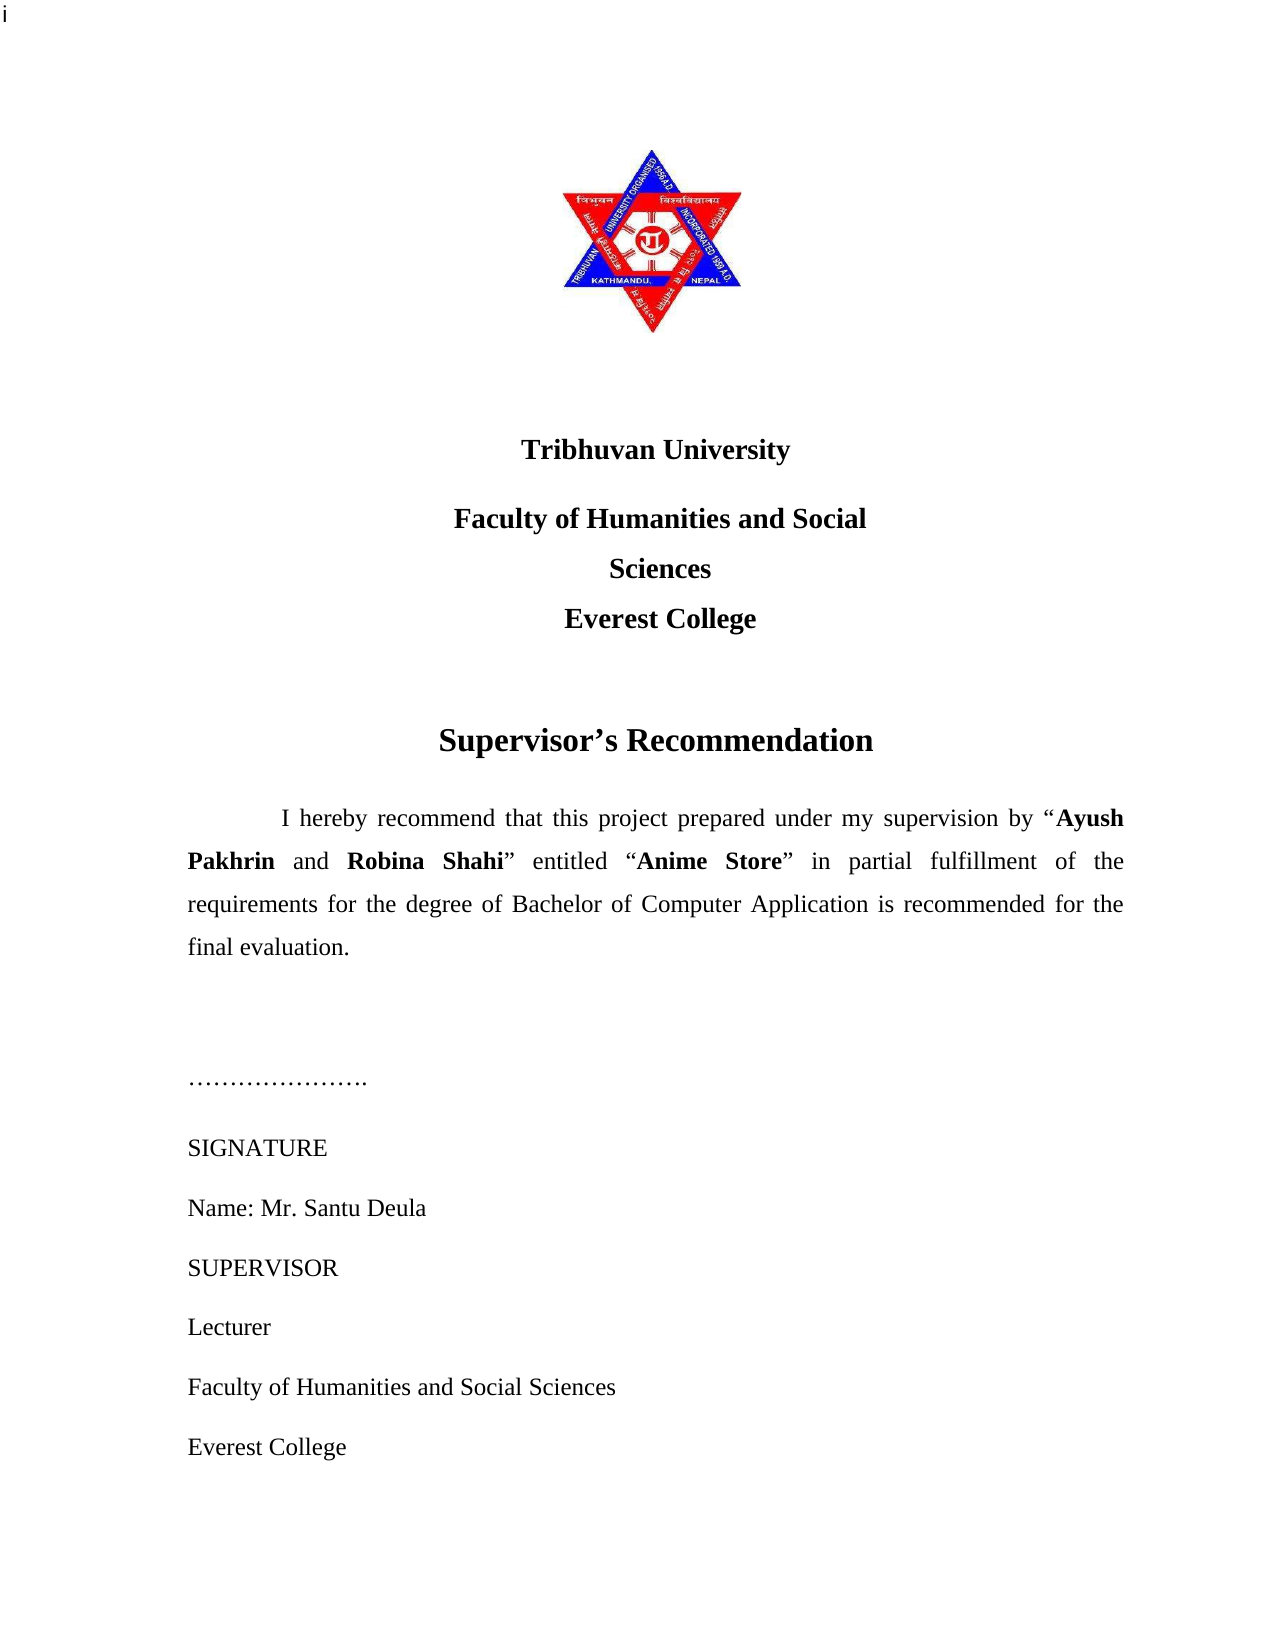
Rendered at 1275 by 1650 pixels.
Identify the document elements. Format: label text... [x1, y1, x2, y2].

picture [562, 150, 742, 333]
text Tribhuvan University [521, 432, 1221, 466]
text …………………. SIGNATURE [187, 1020, 369, 1161]
text Faculty of Humanities and Social Sciences Everest College [187, 1372, 684, 1461]
text Name: Mr. Santu Deula SUPERVISOR [187, 1193, 570, 1282]
text I hereby recommend that this project prepared under my supervision by “Ayush Pakhrin and Robina Shahi” entitled “Anime Store” in partial fulfillment of the requirements for the degree of Bachelor of Computer Application is recommended for the final evaluation. [187, 803, 1124, 961]
text Lecturer [187, 1313, 1221, 1341]
text Everest College [175, 602, 1146, 636]
subtitle Supervisor’s Recommendation [175, 720, 1137, 758]
text Faculty of Humanities and Social Sciences [407, 501, 913, 585]
